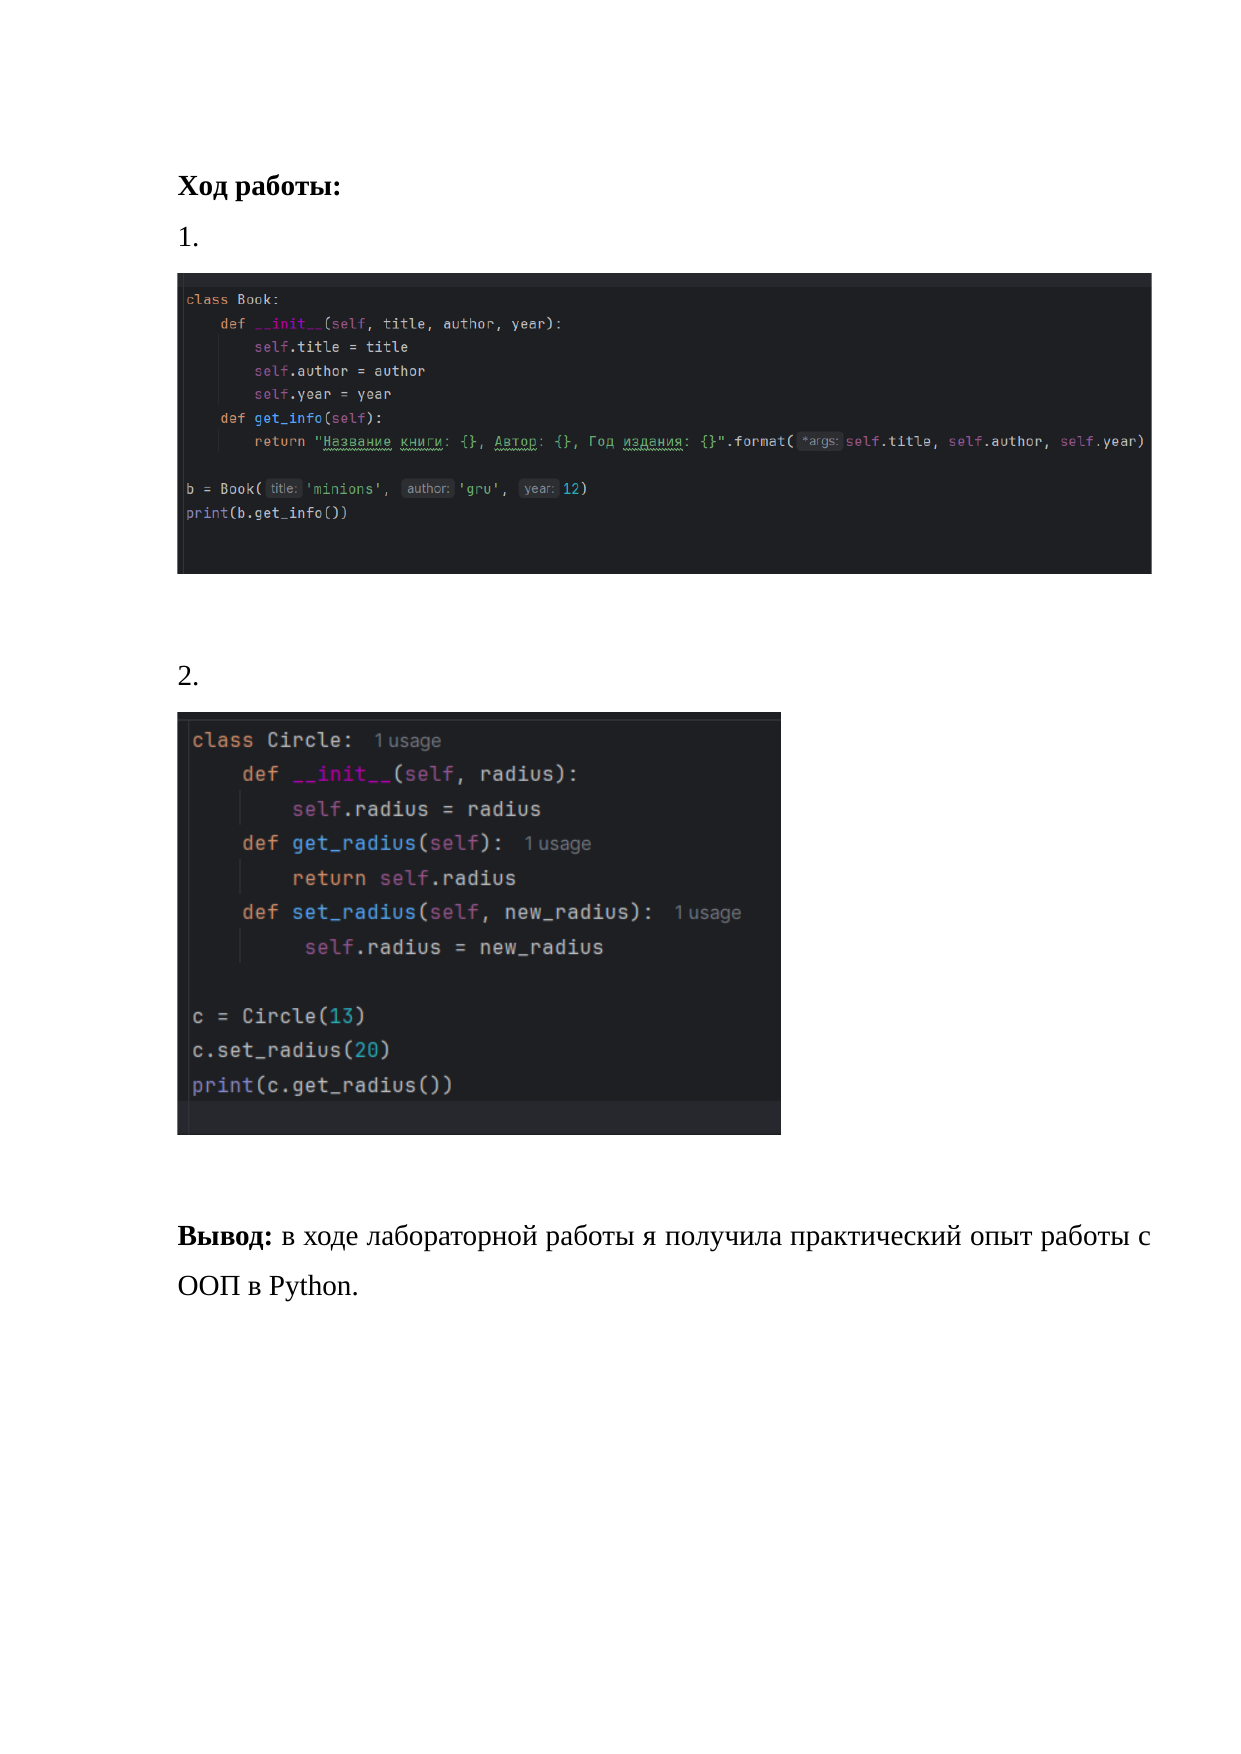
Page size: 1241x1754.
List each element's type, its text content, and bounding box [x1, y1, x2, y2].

picture [177, 273, 1152, 574]
text 1. [177, 219, 1152, 252]
text Вывод: в ходе лабораторной работы я получила практический опыт работы с ООП в Python. [177, 1218, 1152, 1302]
text Ход работы: [177, 168, 1152, 202]
picture [177, 712, 781, 1135]
text 2. [177, 658, 1152, 691]
